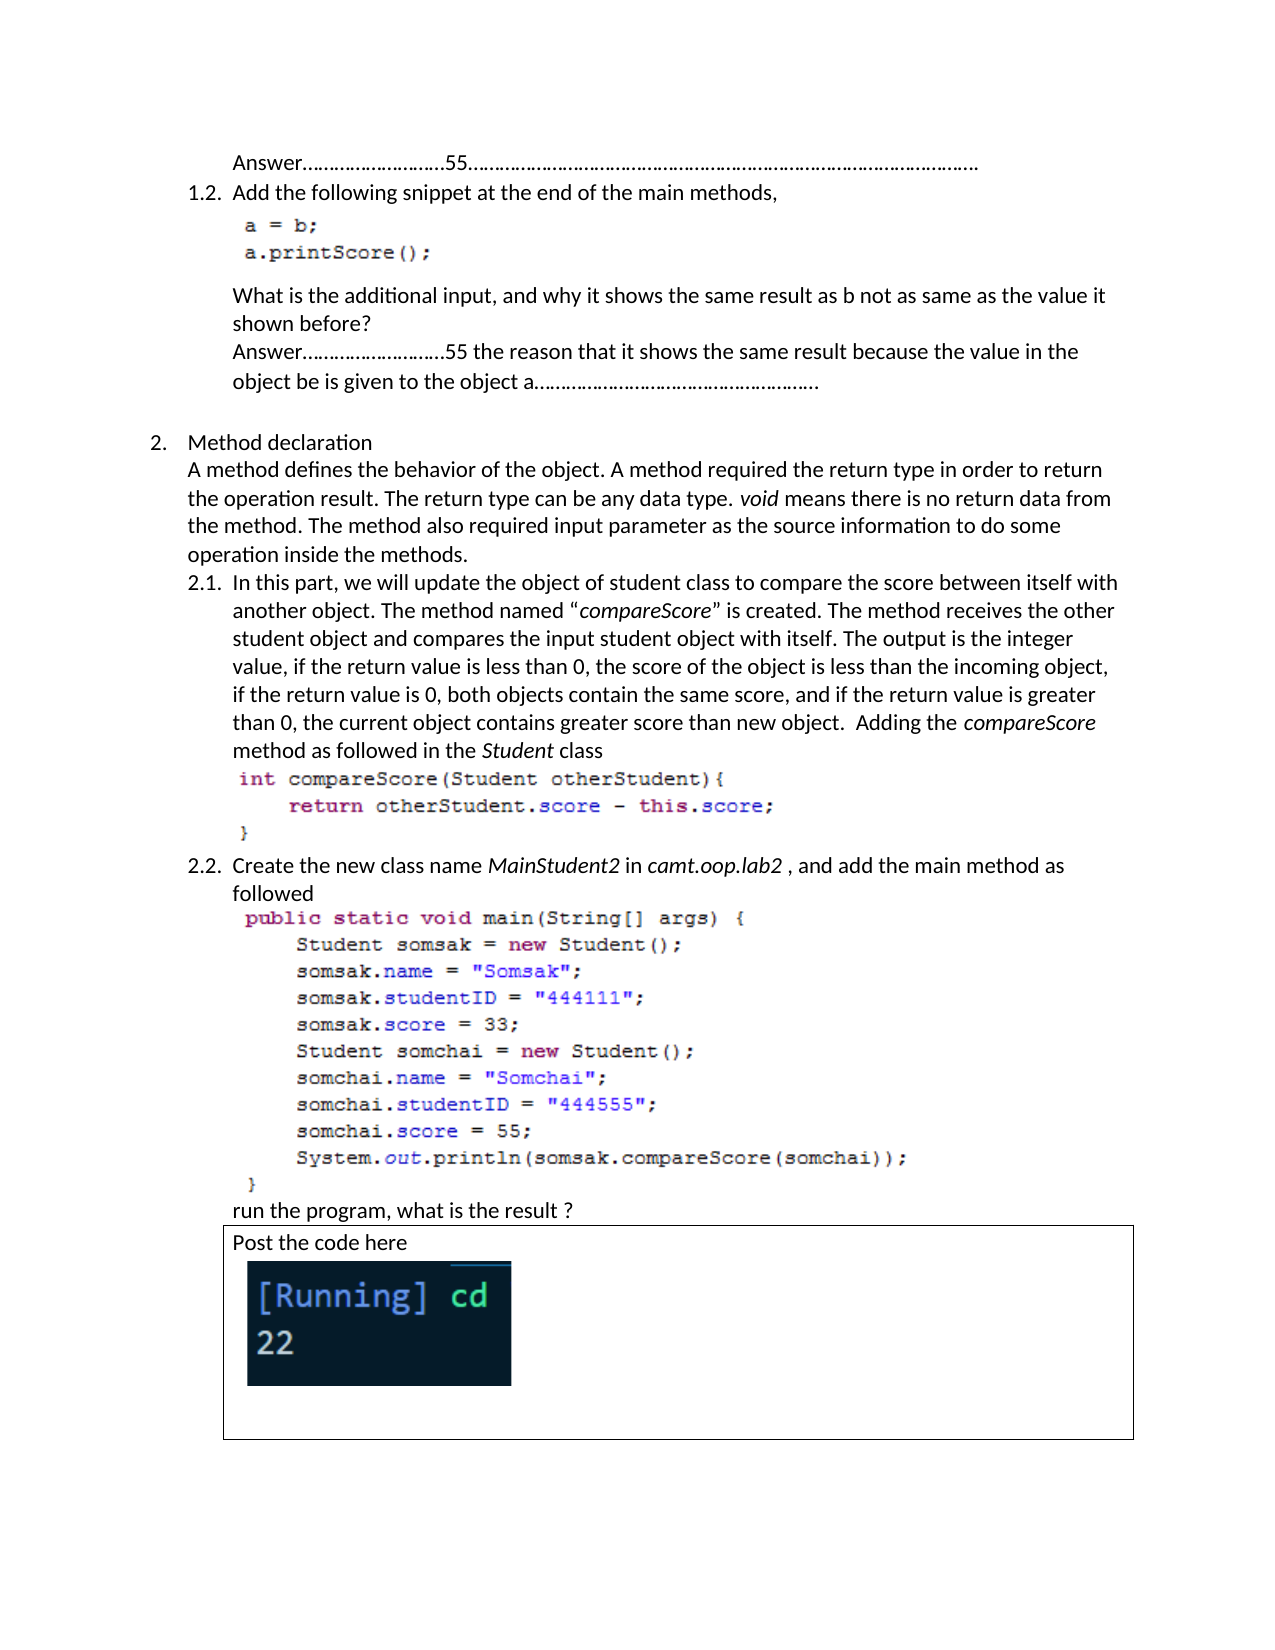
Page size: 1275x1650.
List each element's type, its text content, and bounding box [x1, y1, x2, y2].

list Answer………………………55……………………………………………………………………………………. [232, 148, 1125, 176]
picture [232, 907, 925, 1197]
picture [232, 206, 474, 281]
list Answer………………………55 the reason that it shows the same result because the value in the object be is given to the object a……………………………………………… [232, 337, 1125, 395]
picture [247, 1261, 512, 1386]
list In this part, we will update the object of student class to compare the score between itself with another object. The method named “compareScore” is created. The method receives the other student object and compares the input student object with itself. The output is the integer value, if the return value is less than 0, the score of the object is less than the incoming object, if the return value is 0, both objects contain the same score, and if the return value is greater than 0, the current object contains greater score than new object. Adding the compareScore method as followed in the Student class [187, 568, 1125, 851]
list Post the code here [224, 1226, 1133, 1256]
picture [232, 763, 806, 852]
list Method declaration A method defines the behavior of the object. A method required the return type in order to return the operation result. The return type can be any data type. void means there is no return data from the method. The method also required input parameter as the source information to do some operation inside the methods. [150, 428, 1125, 568]
list Add the following snippet at the end of the main methods, What is the additional input, and why it shows the same result as b not as same as the value it shown before? [187, 178, 1125, 337]
